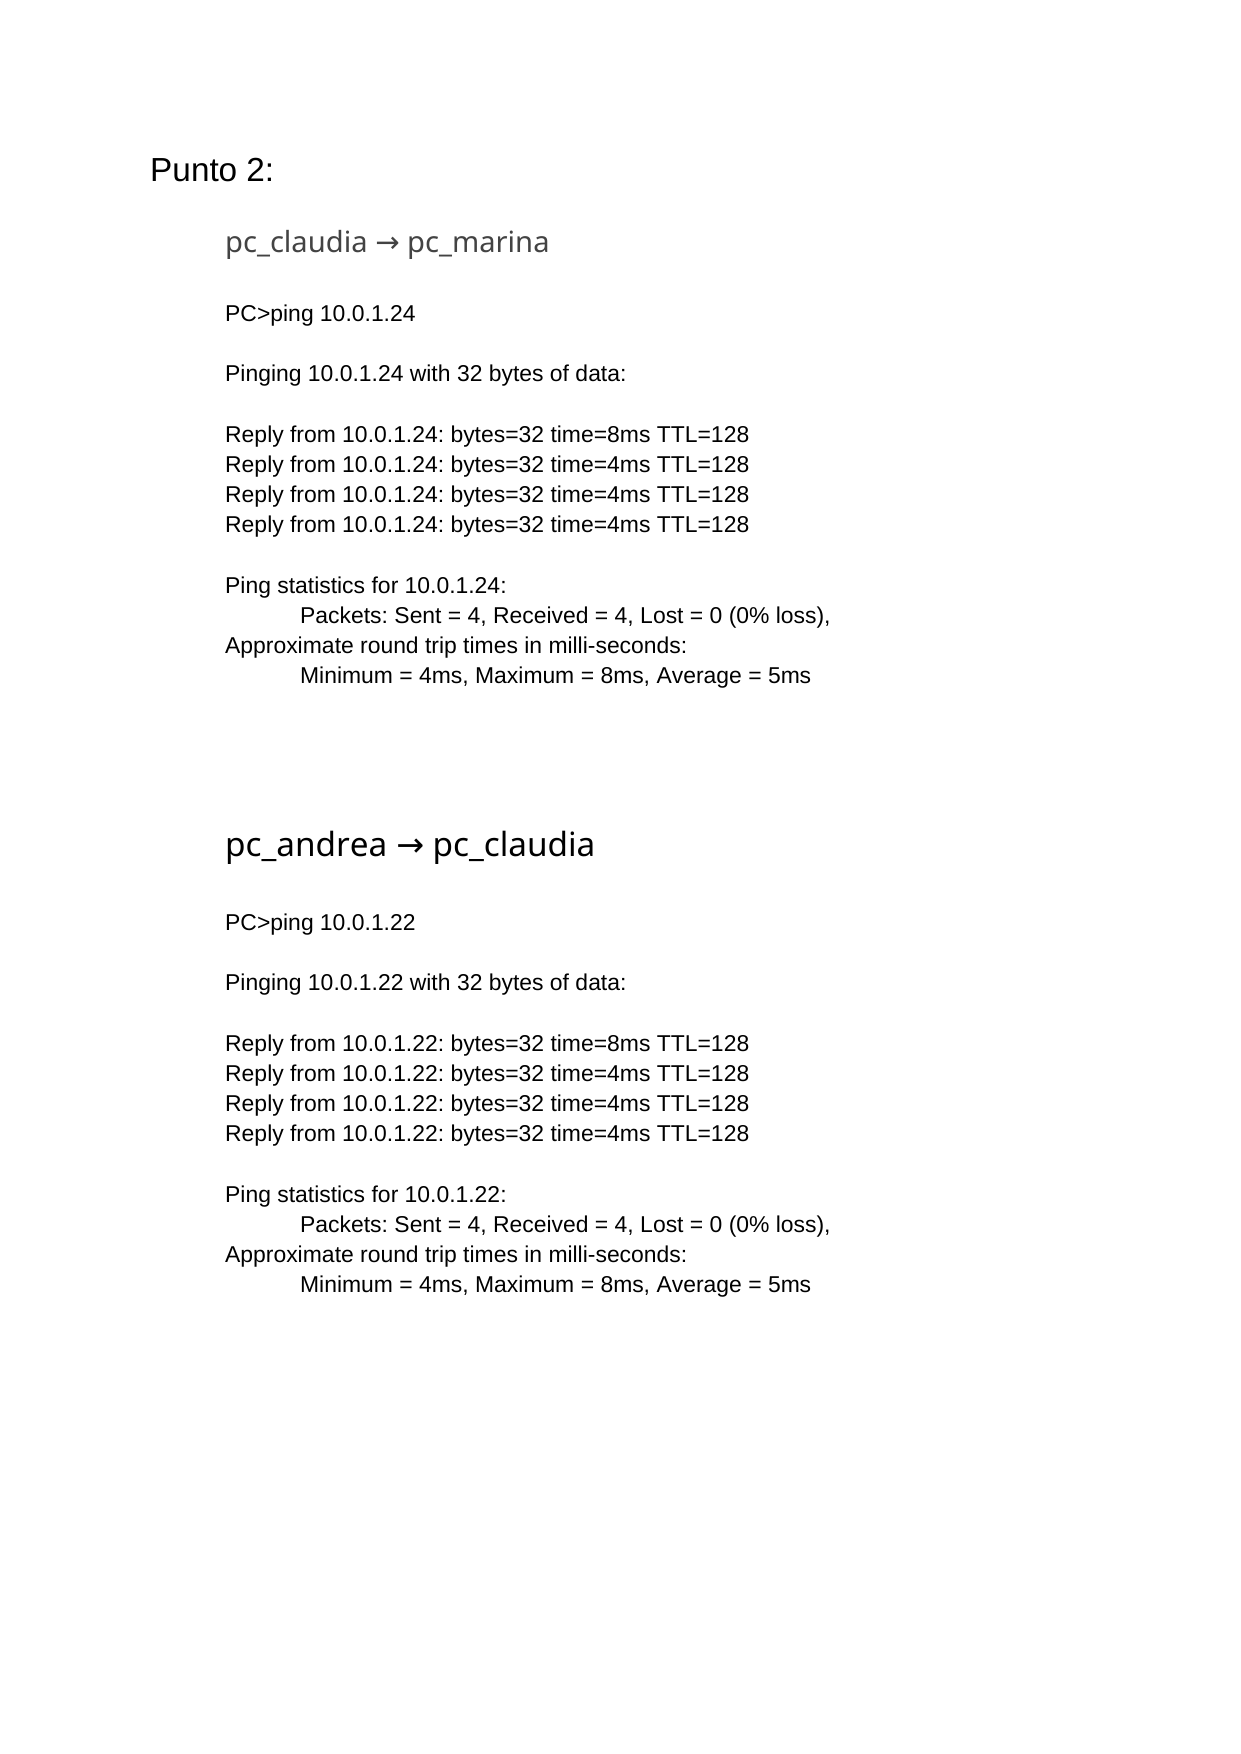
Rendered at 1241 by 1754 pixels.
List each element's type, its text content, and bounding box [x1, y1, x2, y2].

text Packets: Sent = 4, Received = 4, Lost = 0 (0% loss), [225, 1211, 1090, 1237]
text Reply from 10.0.1.24: bytes=32 time=4ms TTL=128 [225, 481, 1090, 508]
subtitle pc_andrea → pc_claudia [225, 821, 1090, 866]
text Pinging 10.0.1.24 with 32 bytes of data: [225, 360, 1090, 387]
text Approximate round trip times in milli-seconds: [225, 1241, 1090, 1268]
text Reply from 10.0.1.24: bytes=32 time=4ms TTL=128 [225, 451, 1090, 477]
text Reply from 10.0.1.22: bytes=32 time=4ms TTL=128 [225, 1090, 1090, 1117]
subtitle pc_claudia → pc_marina [150, 222, 1090, 261]
text Ping statistics for 10.0.1.24: [225, 572, 1090, 598]
text Packets: Sent = 4, Received = 4, Lost = 0 (0% loss), [225, 602, 1090, 628]
text Reply from 10.0.1.22: bytes=32 time=4ms TTL=128 [225, 1120, 1090, 1147]
text Approximate round trip times in milli-seconds: [225, 632, 1090, 659]
subtitle Punto 2: [150, 150, 1090, 188]
text PC>ping 10.0.1.24 [150, 300, 1090, 326]
text Minimum = 4ms, Maximum = 8ms, Average = 5ms [225, 662, 1090, 689]
text Reply from 10.0.1.24: bytes=32 time=8ms TTL=128 [225, 421, 1090, 447]
text Reply from 10.0.1.22: bytes=32 time=8ms TTL=128 [225, 1030, 1090, 1056]
text PC>ping 10.0.1.22 [150, 909, 1090, 935]
text Reply from 10.0.1.24: bytes=32 time=4ms TTL=128 [225, 511, 1090, 538]
text Ping statistics for 10.0.1.22: [225, 1181, 1090, 1207]
text Reply from 10.0.1.22: bytes=32 time=4ms TTL=128 [225, 1060, 1090, 1086]
text Minimum = 4ms, Maximum = 8ms, Average = 5ms [225, 1271, 1090, 1298]
text Pinging 10.0.1.22 with 32 bytes of data: [225, 969, 1090, 996]
